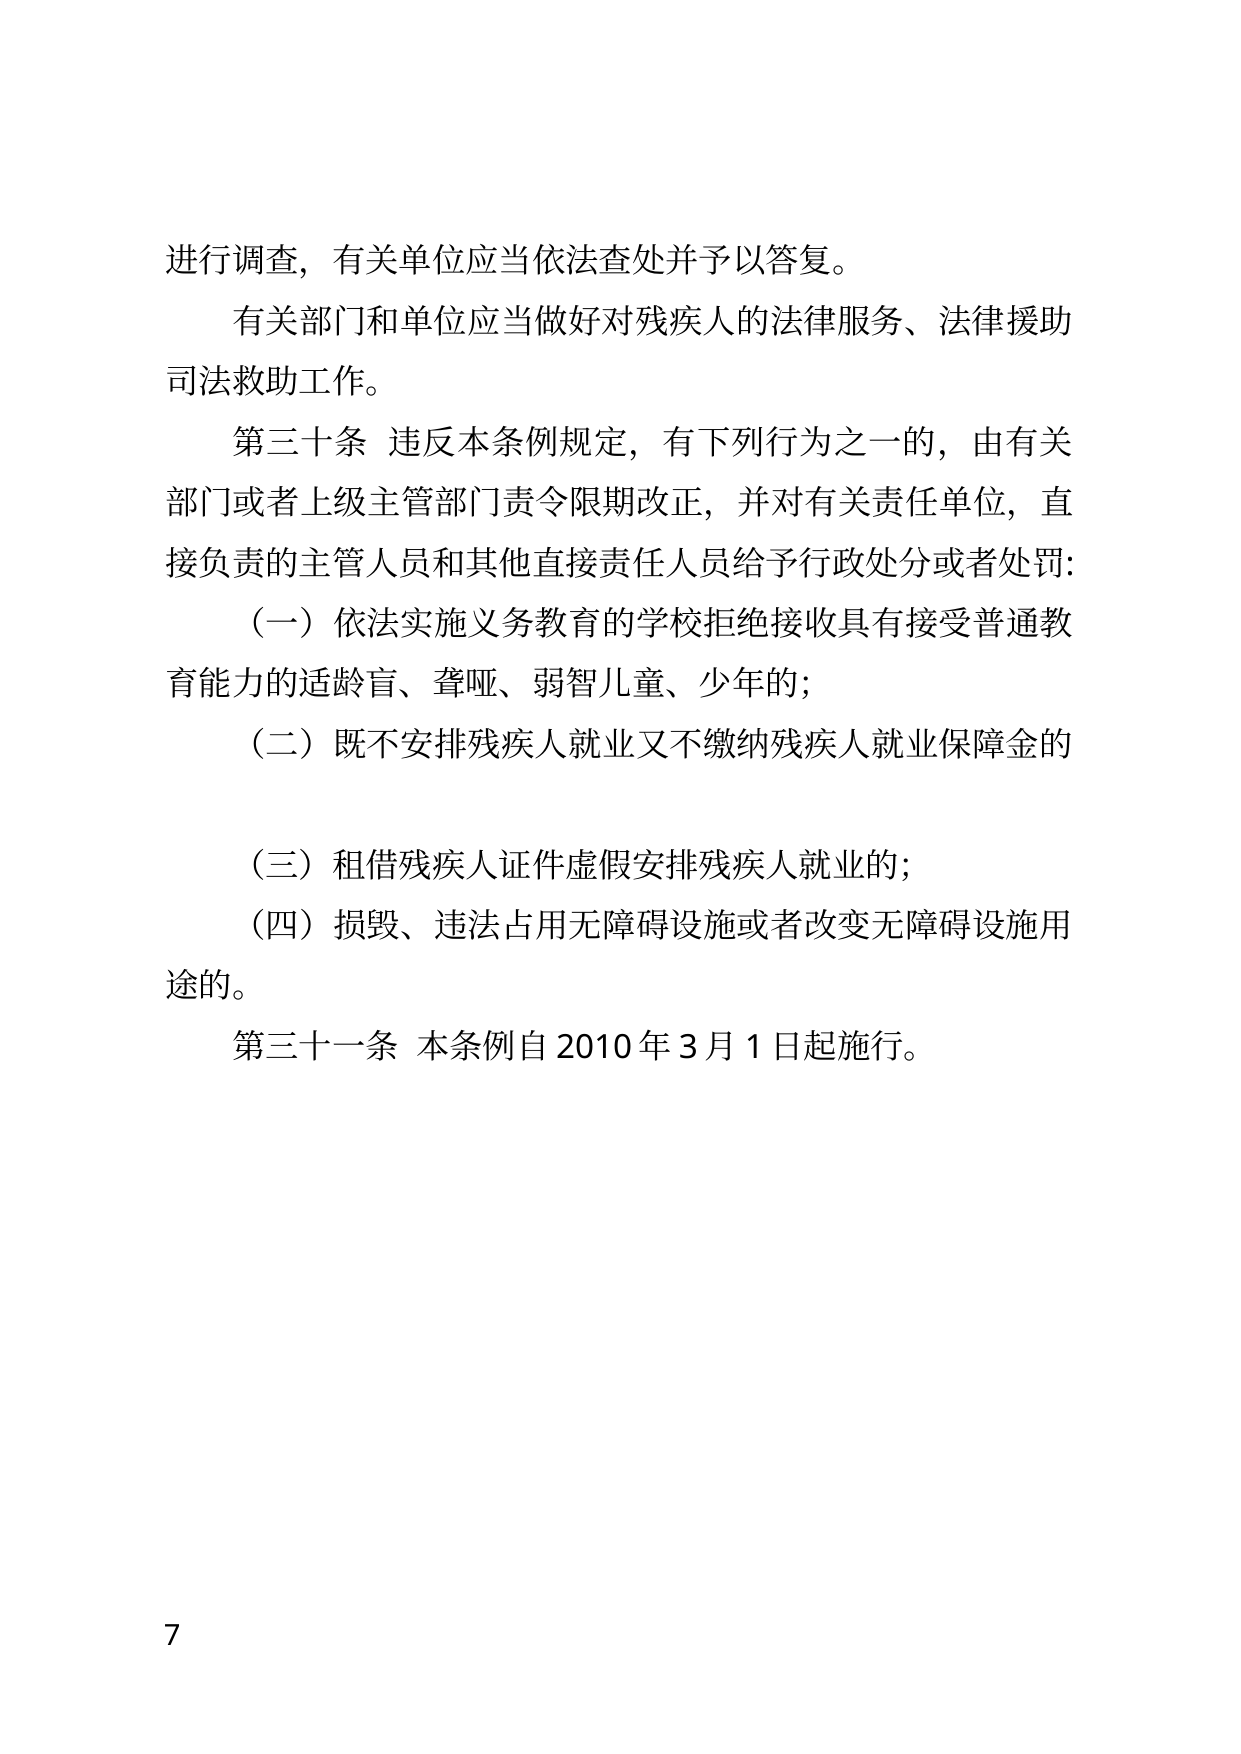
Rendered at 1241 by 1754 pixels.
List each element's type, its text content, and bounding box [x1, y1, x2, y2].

text （三）租借残疾人证件虚假安排残疾人就业的； [165, 829, 1075, 889]
text 有关部门和单位应当做好对残疾人的法律服务、法律援助、司法救助工作。 [165, 285, 1075, 406]
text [165, 224, 1075, 285]
text （一）依法实施义务教育的学校拒绝接收具有接受普通教育能力的适龄盲、聋哑、弱智儿童、少年的； [165, 587, 1075, 708]
text 第三十一条 本条例自2010年3月1日起施行。 [165, 1010, 1075, 1070]
text （二）既不安排残疾人就业又不缴纳残疾人就业保障金的； [165, 708, 1075, 829]
text 第三十条 违反本条例规定，有下列行为之一的，由有关部门或者上级主管部门责令限期改正，并对有关责任单位，直接负责的主管人员和其他直接责任人员给予行政处分或者处罚: [165, 406, 1075, 587]
text （四）损毁、违法占用无障碍设施或者改变无障碍设施用途的。 [165, 889, 1075, 1010]
